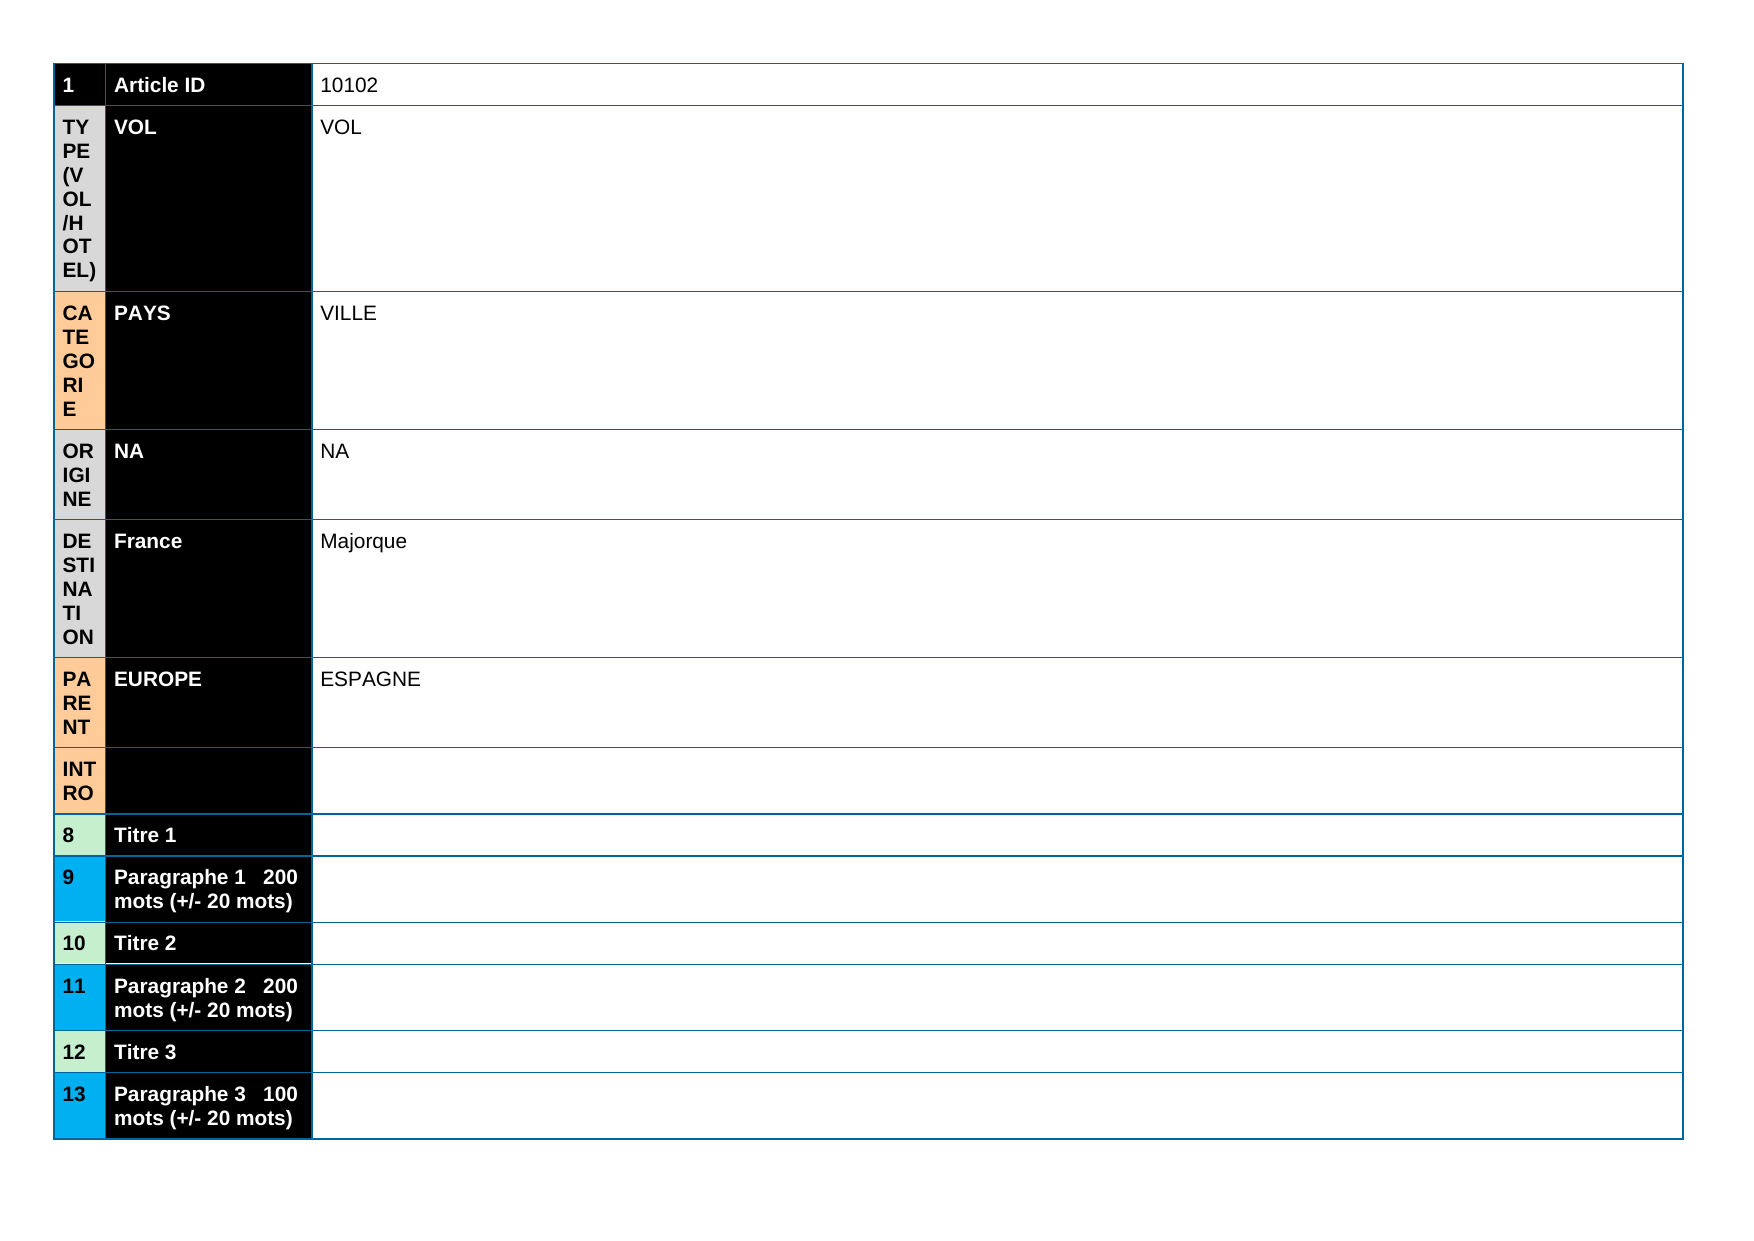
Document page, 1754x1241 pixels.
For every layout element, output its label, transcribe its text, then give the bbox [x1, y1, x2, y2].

table_cell Paragraphe 2 200 mots (+/- 20 mots) [106, 965, 311, 1030]
table_cell PAYS [106, 292, 311, 429]
table_cell 9 [55, 857, 105, 921]
table_cell Titre 3 [106, 1031, 311, 1072]
table_cell 13 [55, 1073, 105, 1138]
table_cell 12 [55, 1031, 105, 1072]
table_cell DESTINATION [55, 520, 105, 657]
table_cell [313, 1031, 1682, 1072]
table_cell Majorque [313, 520, 1682, 657]
table_cell France [106, 520, 311, 657]
table_cell [106, 748, 311, 813]
table_header 10102 [313, 64, 1682, 105]
table_header 1 [55, 64, 105, 105]
table_cell PARENT [55, 658, 105, 747]
table_cell Titre 2 [106, 923, 311, 963]
table_cell Paragraphe 1 200 mots (+/- 20 mots) [106, 857, 311, 921]
table_cell [313, 965, 1682, 1030]
table_cell NA [313, 430, 1682, 519]
table_cell 8 [55, 815, 105, 855]
table_cell VOL [106, 106, 311, 291]
table_cell [313, 923, 1682, 963]
table_cell EUROPE [106, 658, 311, 747]
table_cell 10 [55, 923, 105, 963]
table_cell [313, 1073, 1682, 1138]
table_cell ESPAGNE [313, 658, 1682, 747]
table_cell INTRO [55, 748, 105, 813]
table_cell TYPE (VOL/HOTEL) [55, 106, 105, 291]
table_cell 11 [55, 965, 105, 1030]
table_cell ORIGINE [55, 430, 105, 519]
table_cell VILLE [313, 292, 1682, 429]
table_cell [313, 748, 1682, 813]
table_cell Titre 1 [106, 815, 311, 855]
table_cell [313, 857, 1682, 921]
table_cell [313, 815, 1682, 855]
table_cell Paragraphe 3 100 mots (+/- 20 mots) [106, 1073, 311, 1138]
table_cell NA [106, 430, 311, 519]
table_cell VOL [313, 106, 1682, 291]
table_cell CATEGORIE [55, 292, 105, 429]
table_header Article ID [106, 64, 311, 105]
